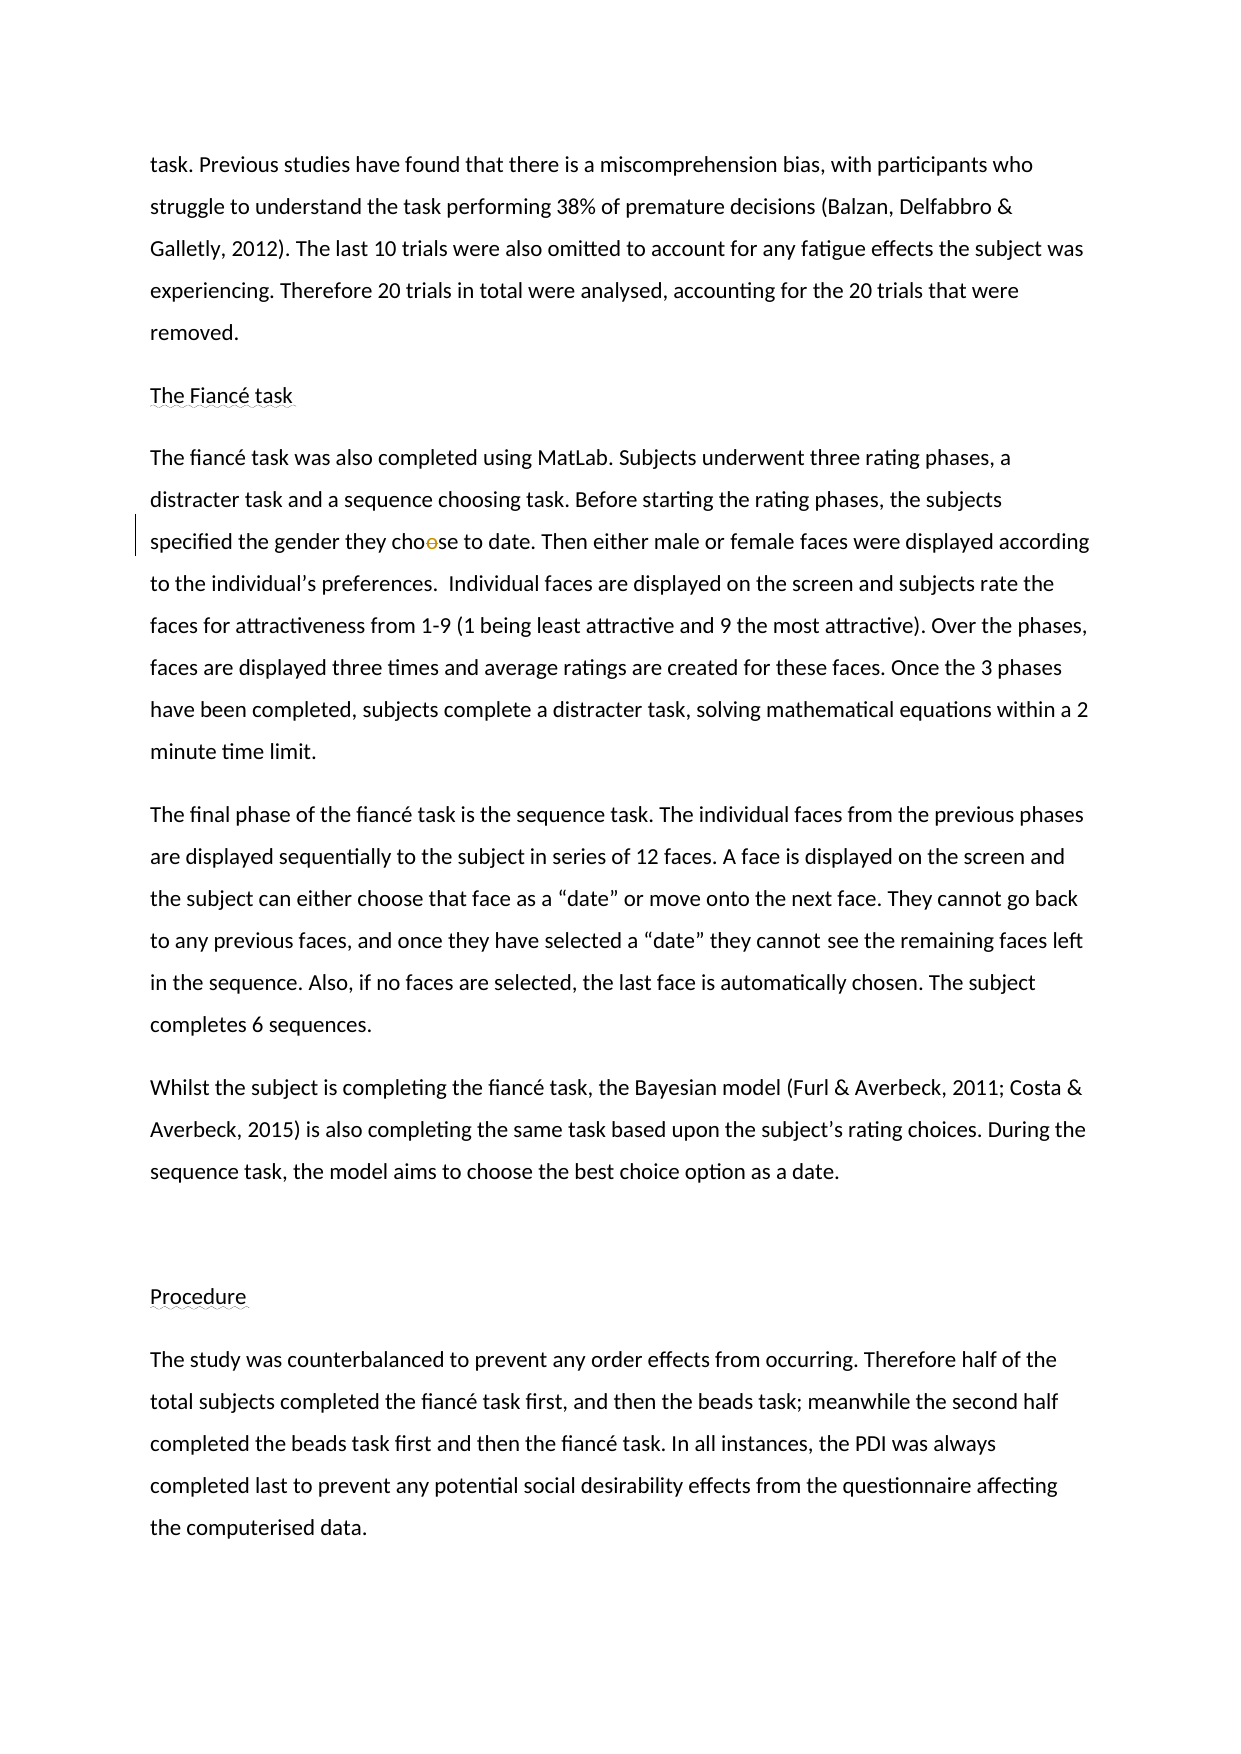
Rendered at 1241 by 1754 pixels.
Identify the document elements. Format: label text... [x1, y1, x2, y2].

text Procedure [150, 1282, 1090, 1311]
text The Fiancé task [150, 381, 1090, 409]
text The study was counterbalanced to prevent any order effects from occurring. Therefore half of the total subjects completed the fiancé task first, and then the beads task; meanwhile the second half completed the beads task first and then the fiancé task. In all instances, the PDI was always completed last to prevent any potential social desirability effects from the questionnaire affecting the computerised data. [150, 1345, 1090, 1541]
text Whilst the subject is completing the fiancé task, the Bayesian model (Furl & Averbeck, 2011; Costa & Averbeck, 2015) is also completing the same task based upon the subject’s rating choices. During the sequence task, the model aims to choose the best choice option as a date. [150, 1073, 1090, 1185]
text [150, 150, 1090, 346]
text The fiancé task was also completed using MatLab. Subjects underwent three rating phases, a distracter task and a sequence choosing task. Before starting the rating phases, the subjects specified the gender they chose to date. Then either male or female faces were displayed according to the individual’s preferences. Individual faces are displayed on the screen and subjects rate the faces for attractiveness from 1-9 (1 being least attractive and 9 the most attractive). Over the phases, faces are displayed three times and average ratings are created for these faces. Once the 3 phases have been completed, subjects complete a distracter task, solving mathematical equations within a 2 minute time limit. [150, 443, 1090, 765]
text The final phase of the fiancé task is the sequence task. The individual faces from the previous phases are displayed sequentially to the subject in series of 12 faces. A face is displayed on the screen and the subject can either choose that face as a “date” or move onto the next face. They cannot go back to any previous faces, and once they have selected a “date” they cannot see the remaining faces left in the sequence. Also, if no faces are selected, the last face is automatically chosen. The subject completes 6 sequences. [150, 800, 1090, 1038]
